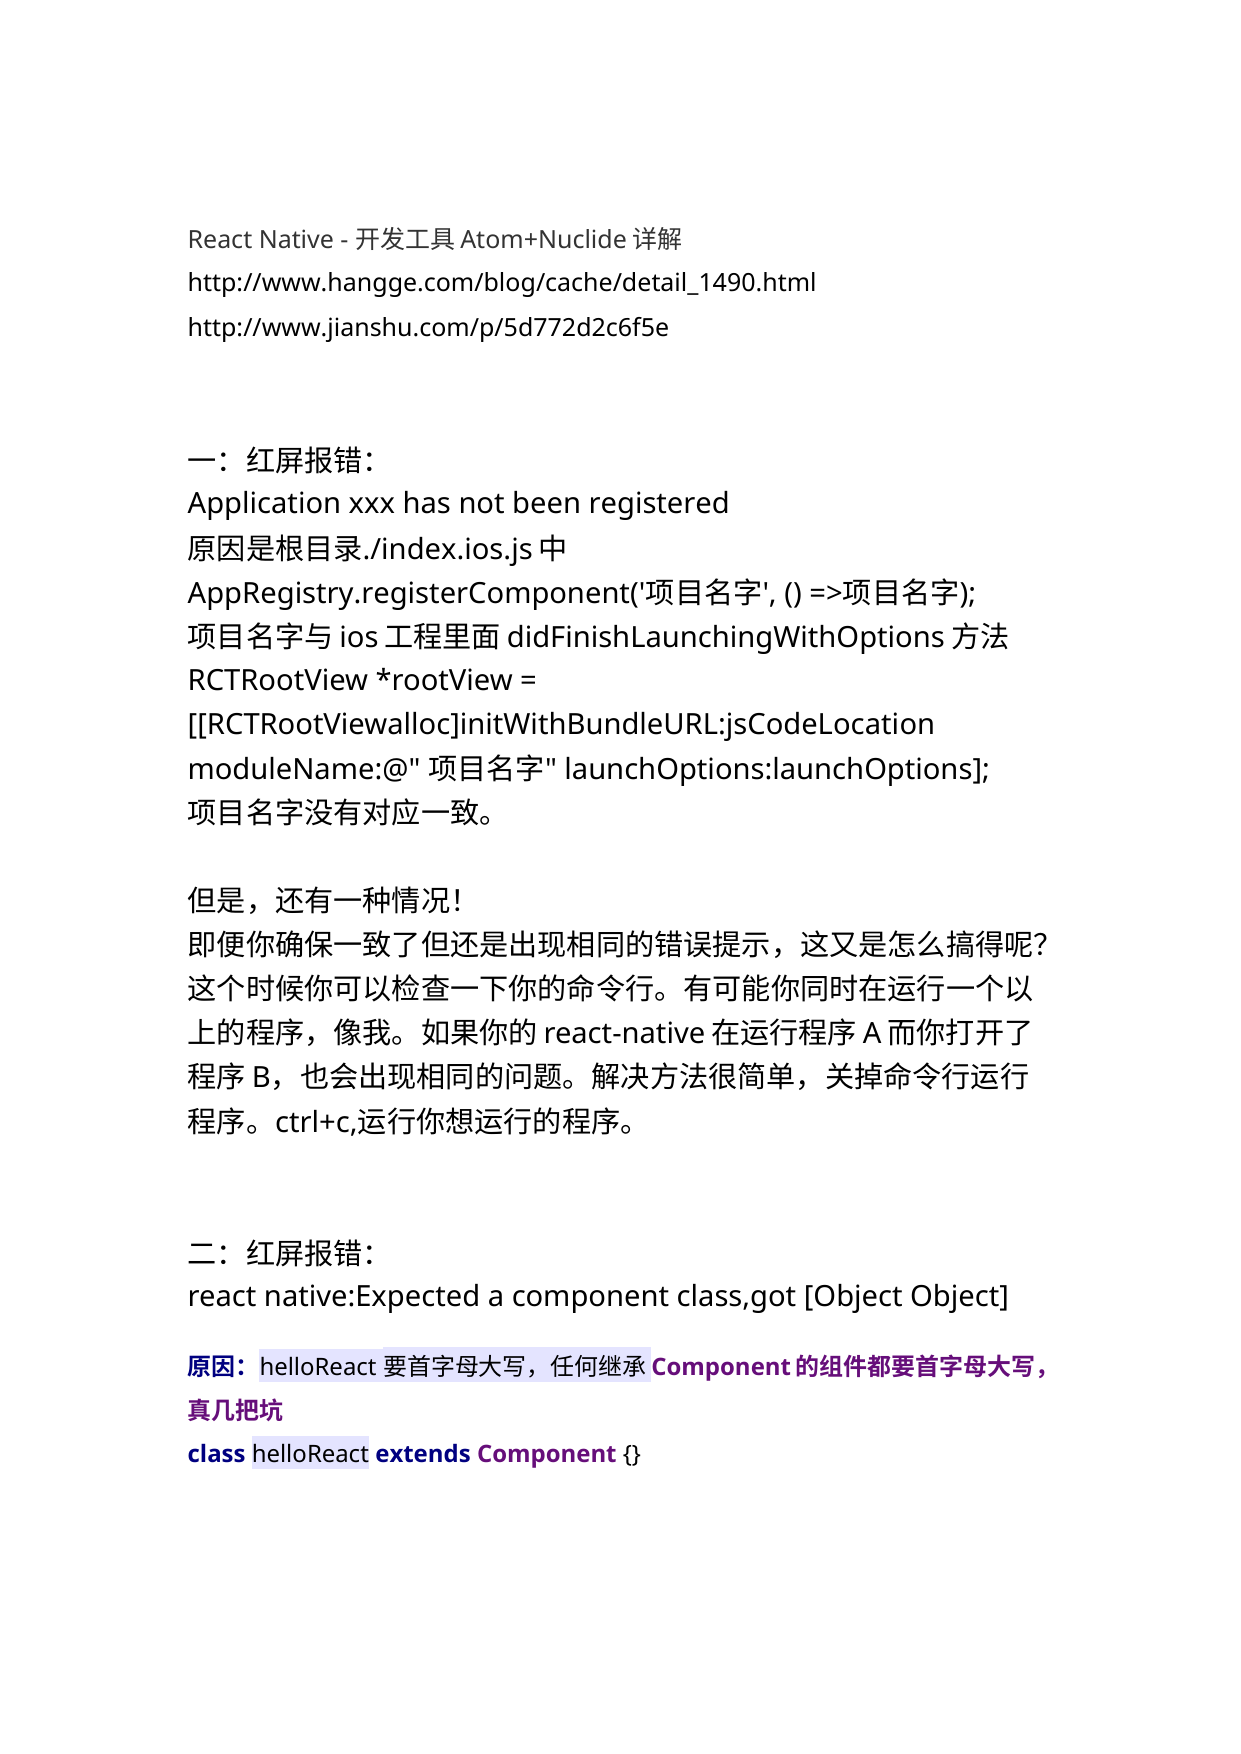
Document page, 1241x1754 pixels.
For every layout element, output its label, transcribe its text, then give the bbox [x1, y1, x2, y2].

text http://www.hangge.com/blog/cache/detail_1490.html [187, 260, 1053, 304]
text 项目名字没有对应一致。 [187, 789, 1053, 833]
text React Native - 开发工具Atom+Nuclide详解 [187, 216, 1053, 260]
text 但是，还有一种情况！ 即便你确保一致了但还是出现相同的错误提示，这又是怎么搞得呢？这个时候你可以检查一下你的命令行。有可能你同时在运行一个以上的程序，像我。如果你的react-native在运行程序A而你打开了程序B，也会出现相同的问题。解决方法很简单，关掉命令行运行程序。ctrl+c,运行你想运行的程序。 [187, 877, 1053, 1141]
text AppRegistry.registerComponent('项目名字', () =>项目名字); [187, 568, 1053, 613]
text RCTRootView *rootView = [[RCTRootViewalloc]initWithBundleURL:jsCodeLocation moduleName:@" 项目名字" launchOptions:launchOptions]; [187, 657, 1053, 789]
text Application xxx has not been registered [187, 480, 1053, 524]
text 一：红屏报错： [187, 436, 1053, 480]
text 原因是根目录./index.ios.js中 [187, 524, 1053, 568]
text 项目名字与ios工程里面didFinishLaunchingWithOptions方法 [187, 613, 1053, 657]
text http://www.jianshu.com/p/5d772d2c6f5e [187, 304, 1053, 348]
text 二：红屏报错： react native:Expected a component class,got [Object Object] [187, 1229, 1053, 1318]
text class helloReact extends Component {} [187, 1431, 1053, 1475]
text 原因：helloReact 要首字母大写，任何继承Component的组件都要首字母大写，真几把坑 [187, 1343, 1053, 1431]
